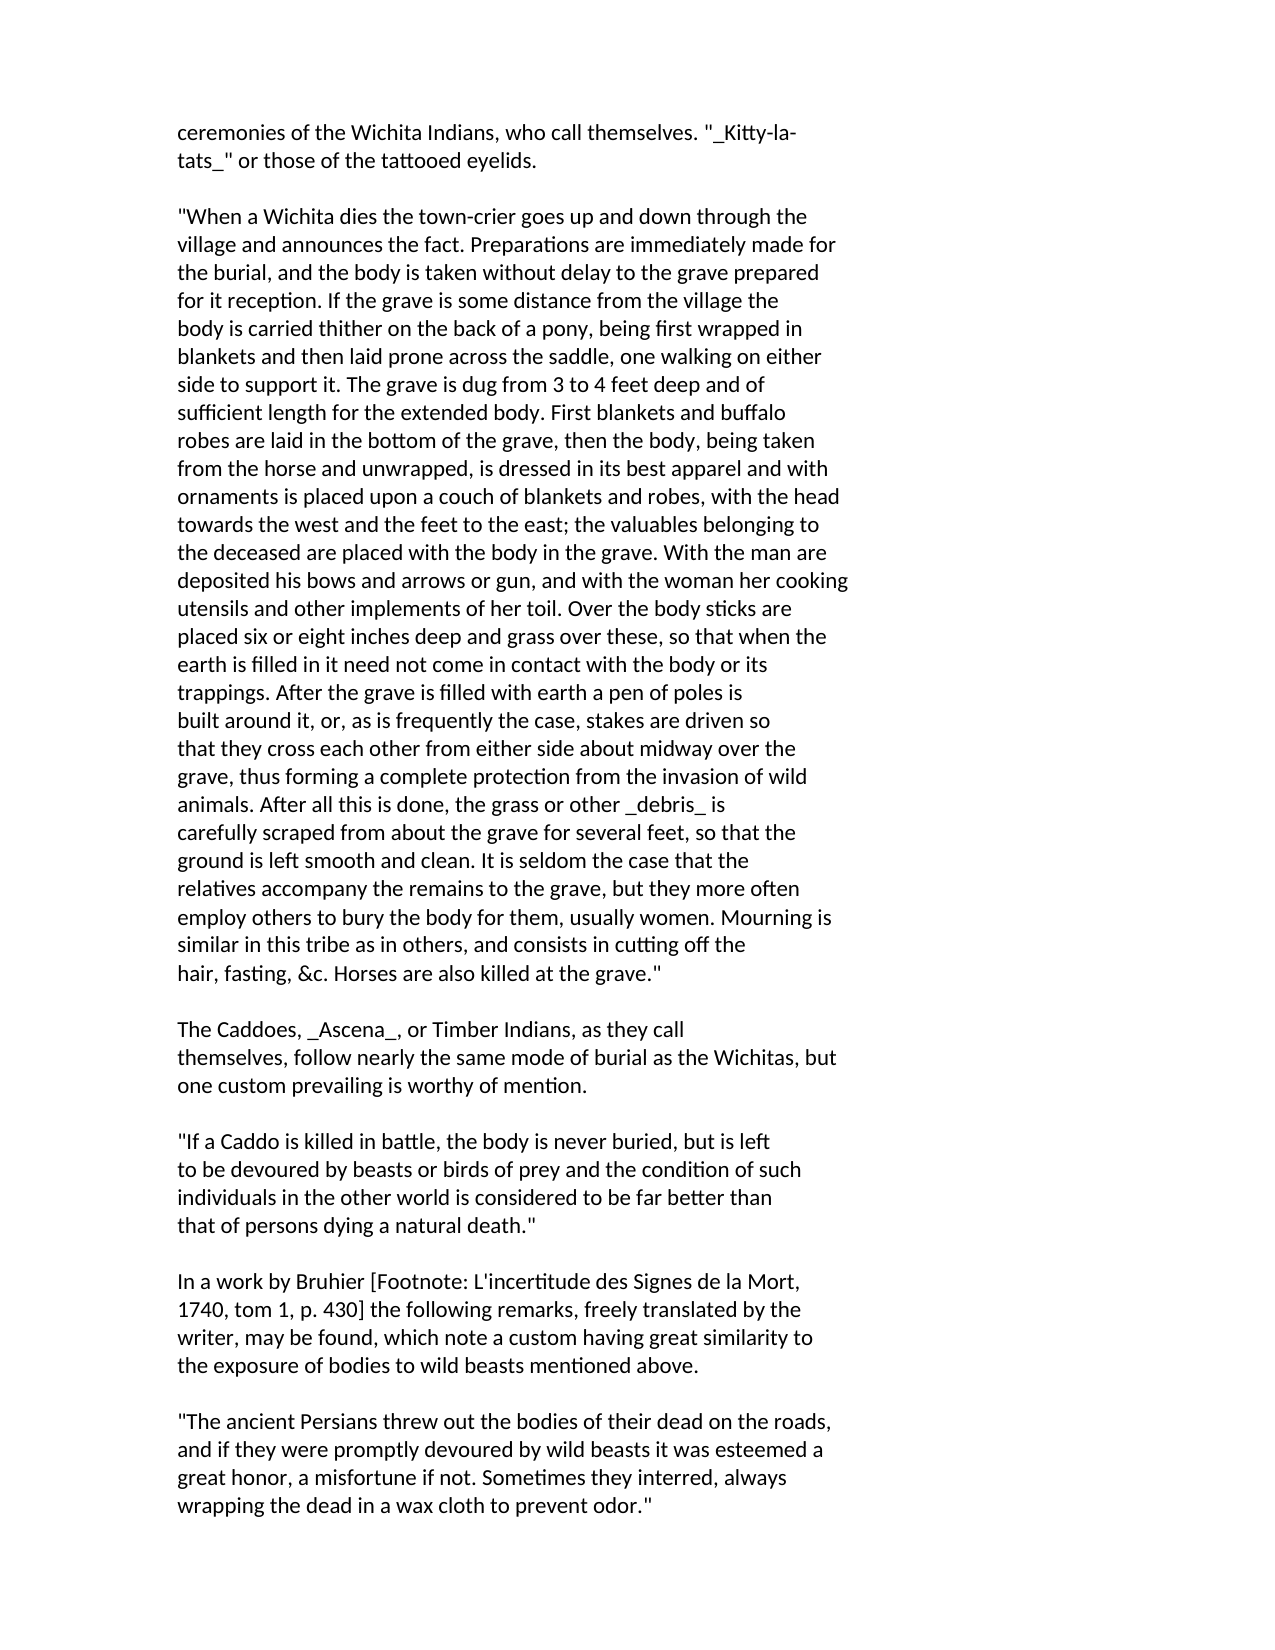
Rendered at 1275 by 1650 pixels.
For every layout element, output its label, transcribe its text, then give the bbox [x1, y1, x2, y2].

text "The ancient Persians threw out the bodies of their dead on the roads, [177, 1407, 1186, 1435]
text the burial, and the body is taken without delay to the grave prepared [177, 258, 1186, 286]
text ornaments is placed upon a couch of blankets and robes, with the head [177, 482, 1186, 510]
text animals. After all this is done, the grass or other _debris_ is [177, 791, 1186, 818]
text wrapping the dead in a wax cloth to prevent odor." [177, 1491, 1186, 1519]
text In a work by Bruhier [Footnote: L'incertitude des Signes de la Mort, [177, 1267, 1186, 1295]
text themselves, follow nearly the same mode of burial as the Wichitas, but [177, 1043, 1186, 1071]
text 1740, tom 1, p. 430] the following remarks, freely translated by the [177, 1295, 1186, 1323]
text that they cross each other from either side about midway over the [177, 734, 1186, 762]
text similar in this tribe as in others, and consists in cutting off the [177, 931, 1186, 959]
text for it reception. If the grave is some distance from the village the [177, 286, 1186, 314]
text from the horse and unwrapped, is dressed in its best apparel and with [177, 454, 1186, 482]
text to be devoured by beasts or birds of prey and the condition of such [177, 1155, 1186, 1183]
text that of persons dying a natural death." [177, 1211, 1186, 1239]
text the exposure of bodies to wild beasts mentioned above. [177, 1351, 1186, 1379]
text grave, thus forming a complete protection from the invasion of wild [177, 762, 1186, 791]
text writer, may be found, which note a custom having great similarity to [177, 1323, 1186, 1351]
text "If a Caddo is killed in battle, the body is never buried, but is left [177, 1127, 1186, 1155]
text hair, fasting, &c. Horses are also killed at the grave." [177, 959, 1186, 987]
text deposited his bows and arrows or gun, and with the woman her cooking [177, 566, 1186, 594]
text side to support it. The grave is dug from 3 to 4 feet deep and of [177, 370, 1186, 398]
text body is carried thither on the back of a pony, being first wrapped in [177, 314, 1186, 342]
text towards the west and the feet to the east; the valuables belonging to [177, 510, 1186, 538]
text trappings. After the grave is filled with earth a pen of poles is [177, 678, 1186, 706]
text utensils and other implements of her toil. Over the body sticks are [177, 594, 1186, 622]
text sufficient length for the extended body. First blankets and buffalo [177, 398, 1186, 426]
text individuals in the other world is considered to be far better than [177, 1183, 1186, 1211]
text ground is left smooth and clean. It is seldom the case that the [177, 847, 1186, 874]
text the deceased are placed with the body in the grave. With the man are [177, 538, 1186, 566]
text employ others to bury the body for them, usually women. Mourning is [177, 903, 1186, 931]
text earth is filled in it need not come in contact with the body or its [177, 650, 1186, 678]
text blankets and then laid prone across the saddle, one walking on either [177, 342, 1186, 370]
text "When a Wichita dies the town-crier goes up and down through the [177, 202, 1186, 230]
text carefully scraped from about the grave for several feet, so that the [177, 818, 1186, 847]
text relatives accompany the remains to the grave, but they more often [177, 874, 1186, 903]
text one custom prevailing is worthy of mention. [177, 1071, 1186, 1099]
text ceremonies of the Wichita Indians, who call themselves. "_Kitty-la- [177, 118, 1186, 146]
text great honor, a misfortune if not. Sometimes they interred, always [177, 1463, 1186, 1491]
text tats_" or those of the tattooed eyelids. [177, 146, 1186, 174]
text placed six or eight inches deep and grass over these, so that when the [177, 622, 1186, 650]
text The Caddoes, _Ascena_, or Timber Indians, as they call [177, 1015, 1186, 1043]
text and if they were promptly devoured by wild beasts it was esteemed a [177, 1435, 1186, 1463]
text robes are laid in the bottom of the grave, then the body, being taken [177, 426, 1186, 454]
text village and announces the fact. Preparations are immediately made for [177, 230, 1186, 258]
text built around it, or, as is frequently the case, stakes are driven so [177, 706, 1186, 734]
